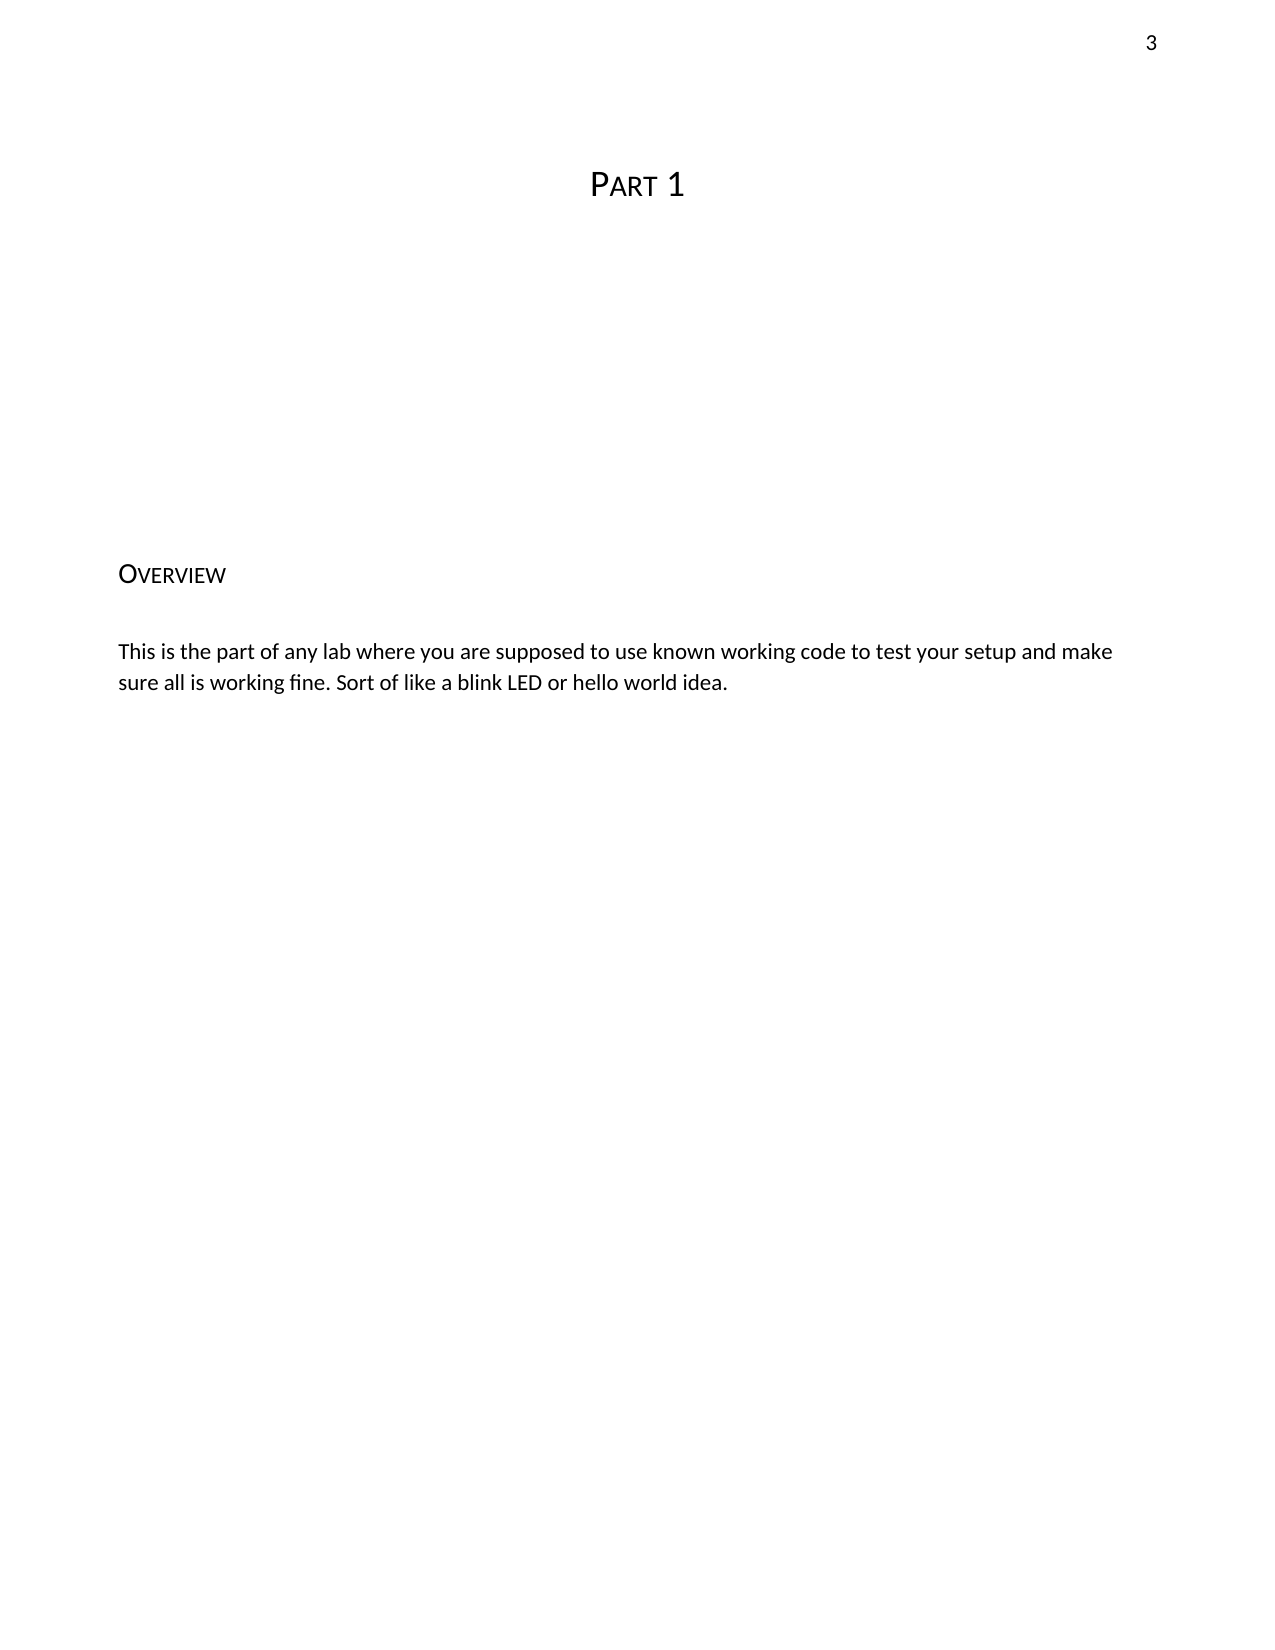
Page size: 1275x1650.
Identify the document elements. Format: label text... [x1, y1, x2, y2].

subtitle Overview [118, 555, 1157, 591]
subtitle Part 1 [118, 160, 1157, 206]
text This is the part of any lab where you are supposed to use known working code to test your setup and make sure all is working fine. Sort of like a blink LED or hello world idea. [118, 637, 1157, 696]
